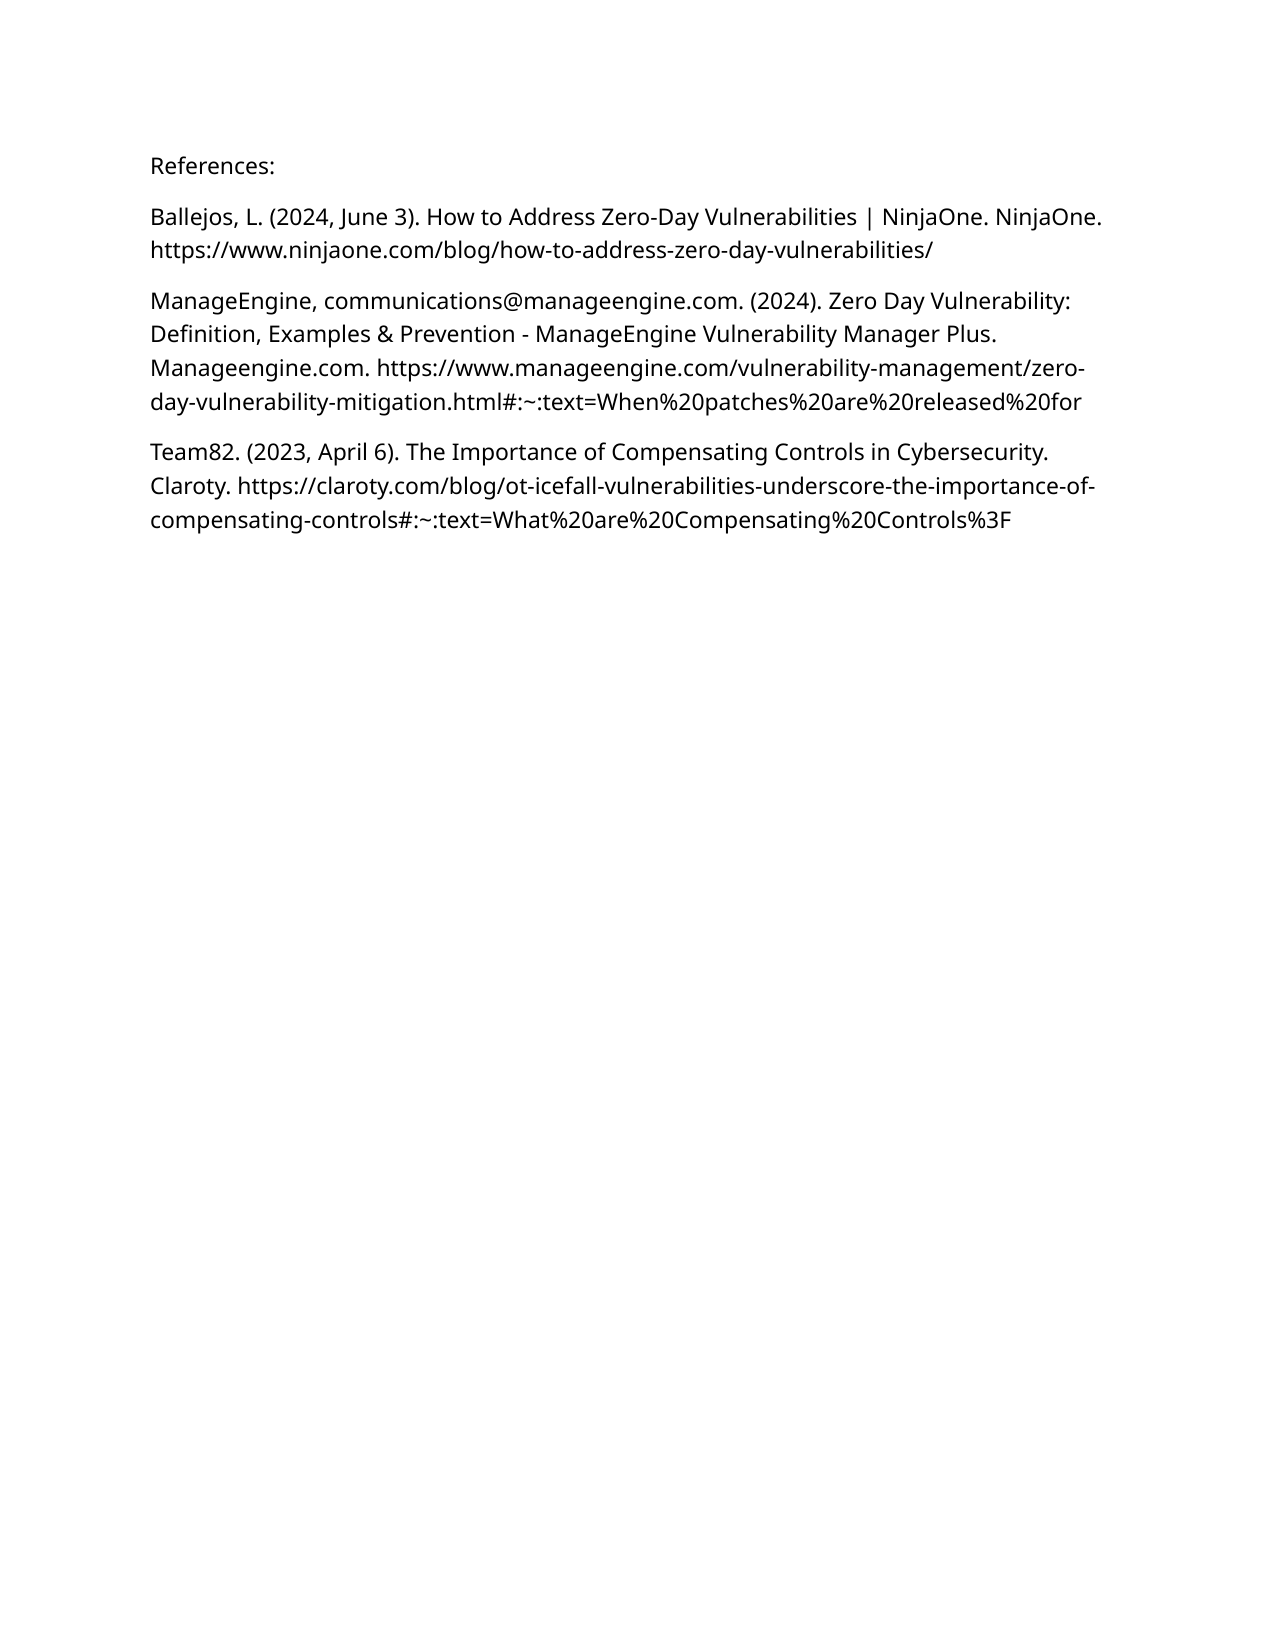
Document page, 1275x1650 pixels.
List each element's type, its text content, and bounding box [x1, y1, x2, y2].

text ManageEngine, communications@manageengine.com. (2024). Zero Day Vulnerability: Definition, Examples & Prevention - ManageEngine Vulnerability Manager Plus. Manageengine.com. https://www.manageengine.com/vulnerability-management/zero-day-vulnerability-mitigation.html#:~:text=When%20patches%20are%20released%20for [150, 284, 1125, 417]
text Ballejos, L. (2024, June 3). How to Address Zero-Day Vulnerabilities | NinjaOne. NinjaOne. https://www.ninjaone.com/blog/how-to-address-zero-day-vulnerabilities/ [150, 200, 1125, 265]
text References: [150, 150, 1125, 181]
text Team82. (2023, April 6). The Importance of Compensating Controls in Cybersecurity. Claroty. https://claroty.com/blog/ot-icefall-vulnerabilities-underscore-the-importance-of-compensating-controls#:~:text=What%20are%20Compensating%20Controls%3F [150, 436, 1125, 535]
